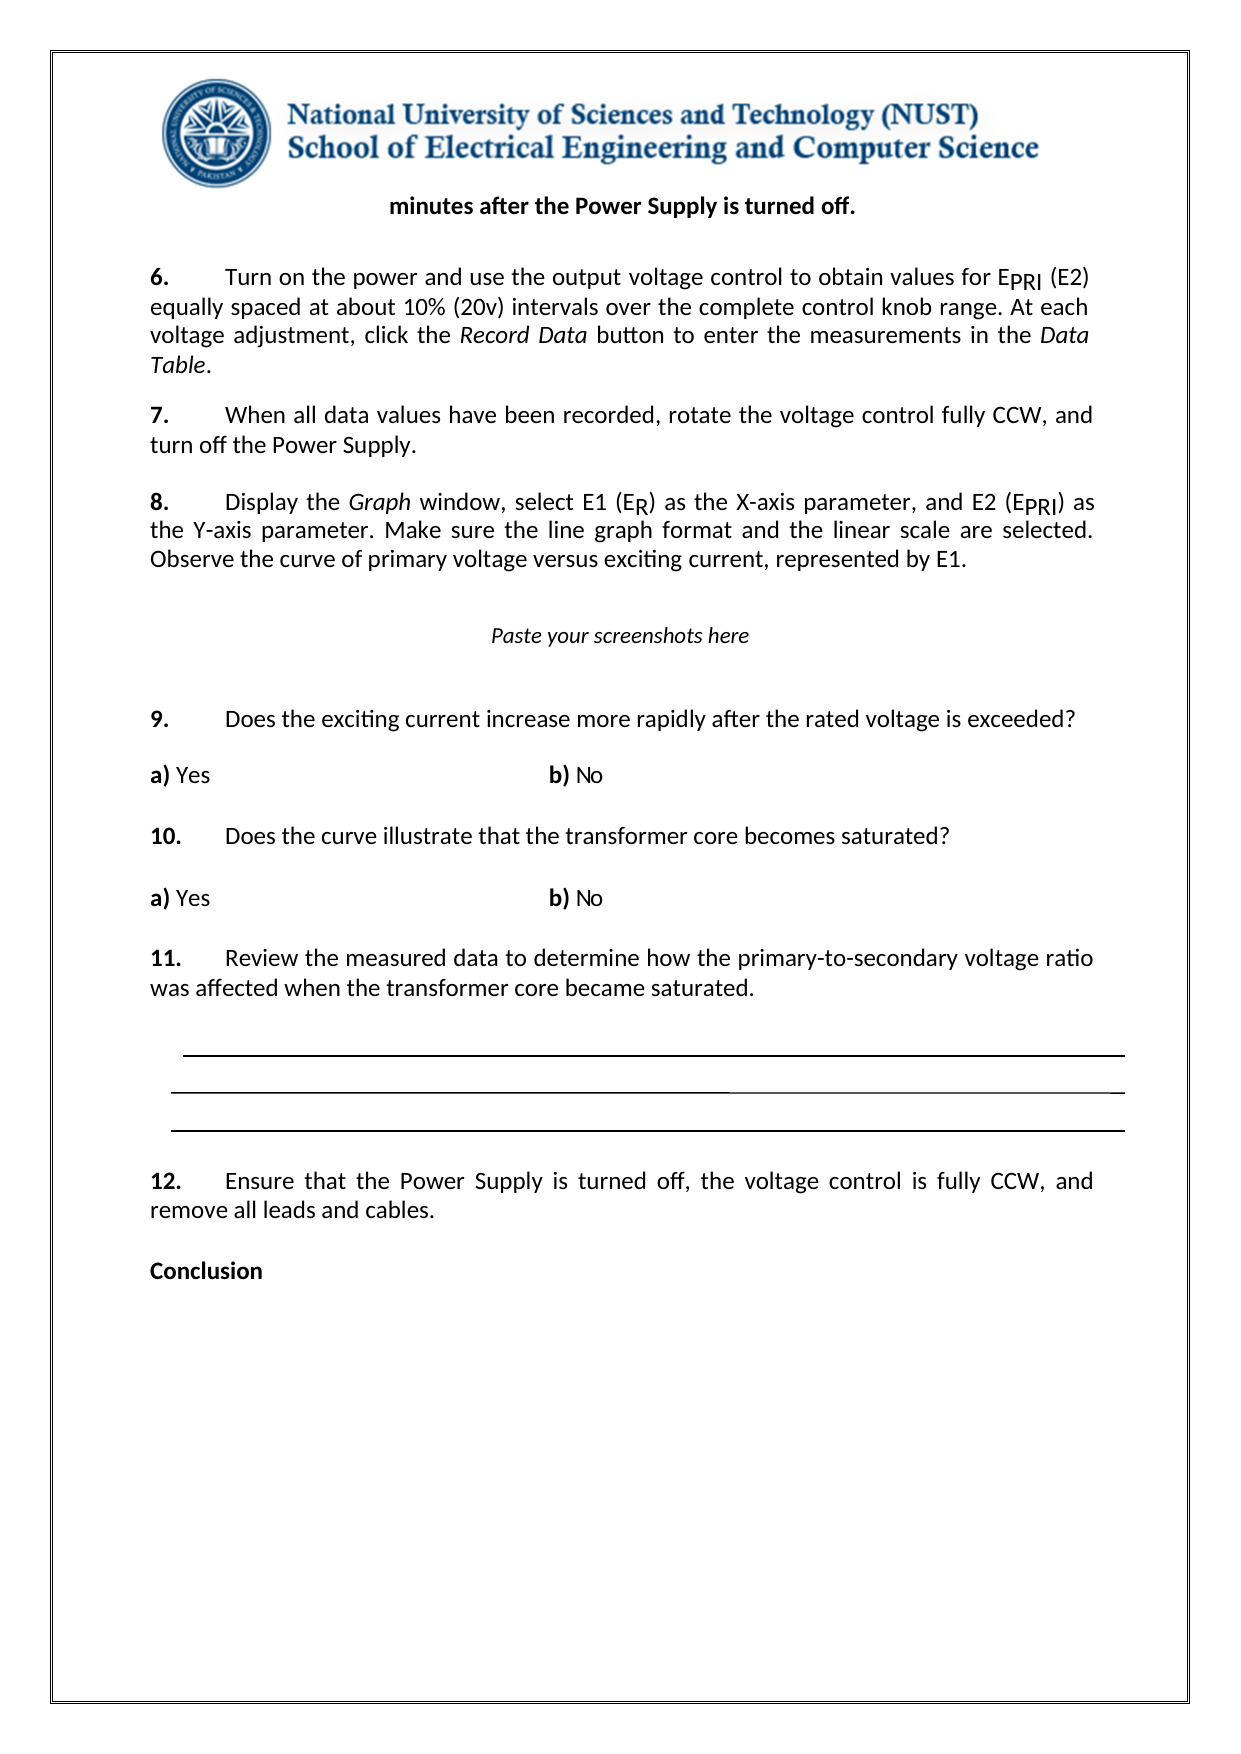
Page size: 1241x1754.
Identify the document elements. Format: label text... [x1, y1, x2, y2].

list Display the Graph window, select E1 (ER) as the X-axis parameter, and E2 (EPRI) as the Y-axis parameter. Make sure the line graph format and the linear scale are selected. Observe the curve of primary voltage versus exciting current, represented by E1. [150, 484, 1095, 573]
picture [150, 73, 1050, 198]
subtitle Conclusion [150, 1255, 1095, 1286]
list Review the measured data to determine how the primary-to-secondary voltage ratio was affected when the transformer core became saturated. [150, 943, 1095, 1003]
text Paste your screenshots here [150, 621, 1090, 649]
list Does the curve illustrate that the transformer core becomes saturated? [150, 820, 1095, 851]
text a) Yes b) No [150, 882, 1095, 912]
list Does the exciting current increase more rapidly after the rated voltage is exceeded? [150, 705, 1095, 733]
list Turn on the power and use the output voltage control to obtain values for EPRI (E2) equally spaced at about 10% (20v) intervals over the complete control knob range. At each voltage adjustment, click the Record Data button to enter the measurements in the Data Table. [150, 258, 1090, 379]
text a) Yes b) No [150, 759, 1095, 789]
list When all data values have been recorded, rotate the voltage control fully CCW, and turn off the Power Supply. [150, 400, 1095, 460]
list Ensure that the Power Supply is turned off, the voltage control is fully CCW, and remove all leads and cables. [150, 1165, 1095, 1225]
